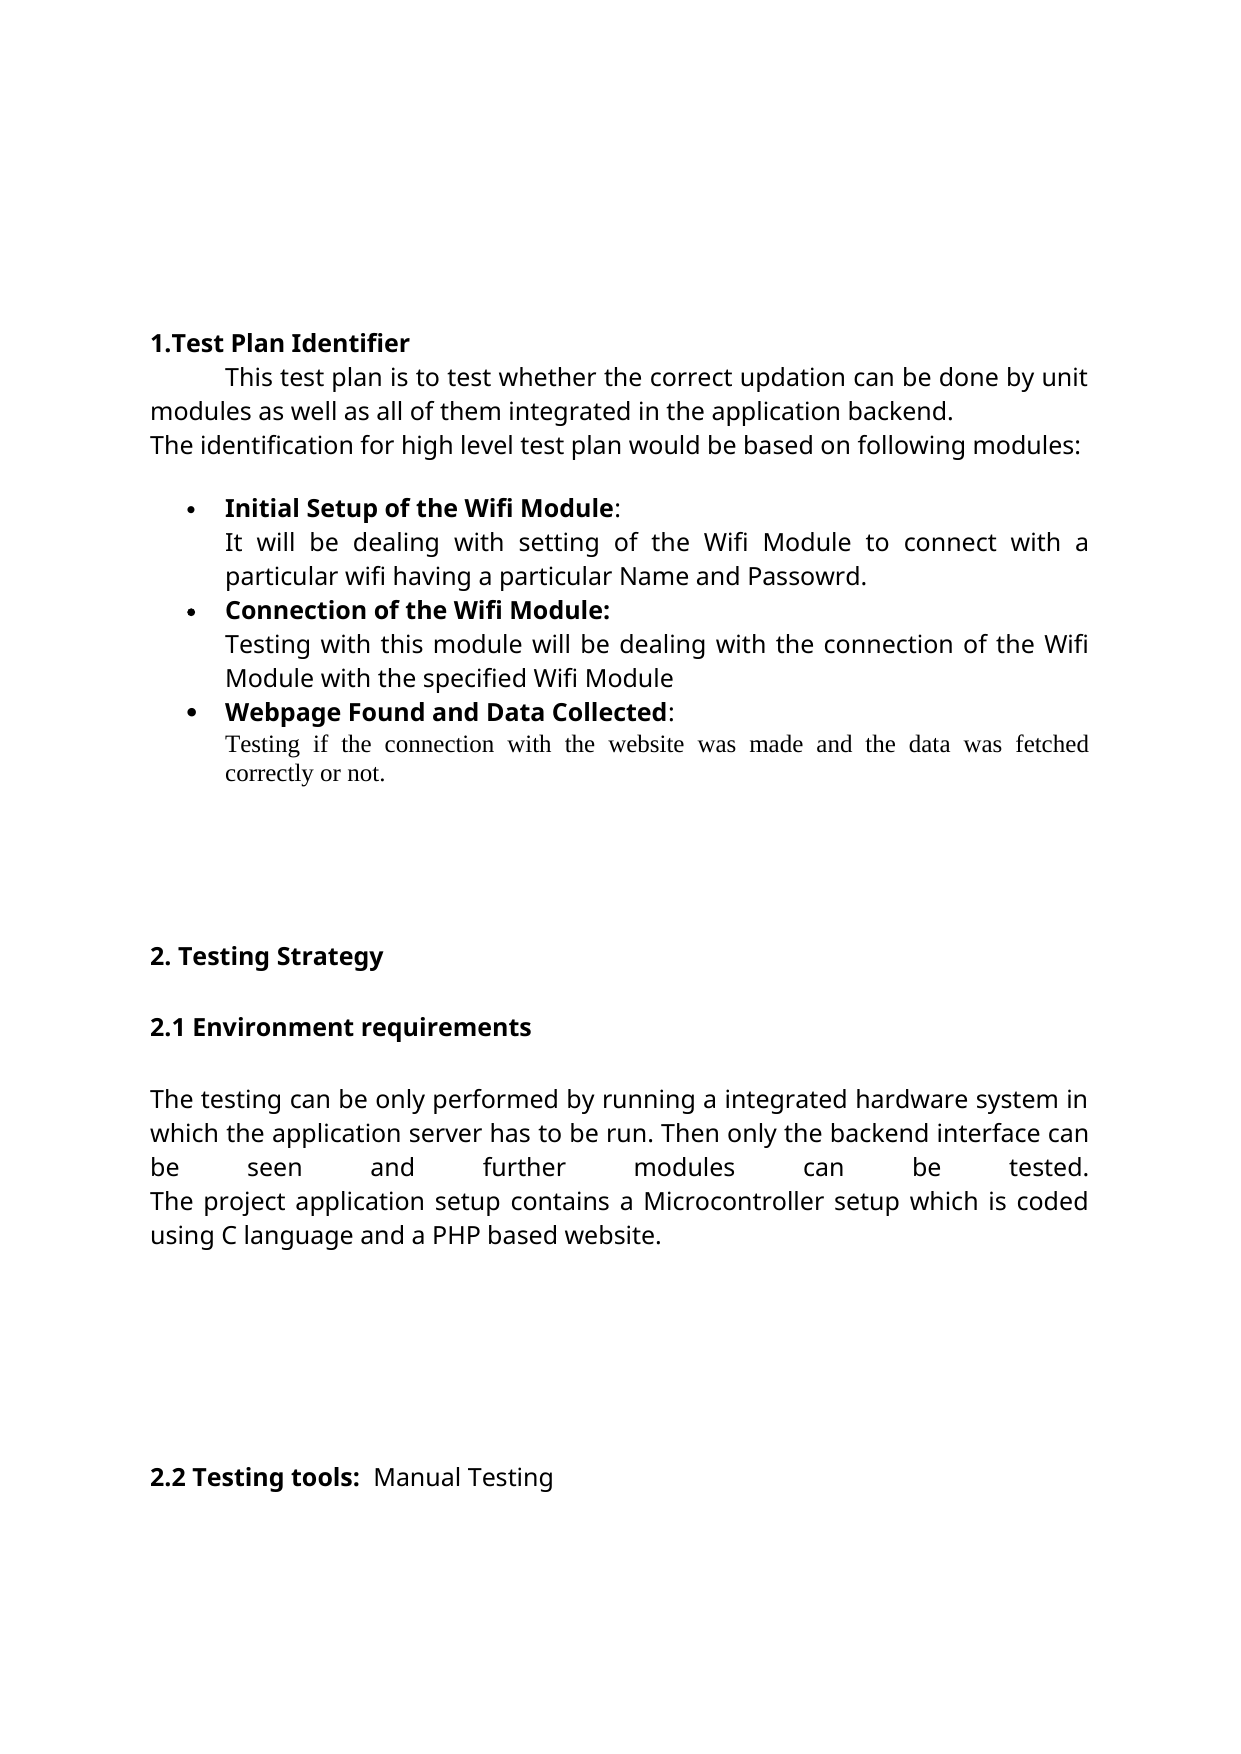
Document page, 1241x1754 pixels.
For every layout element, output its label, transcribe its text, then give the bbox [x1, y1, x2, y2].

text It will be dealing with setting of the Wifi Module to connect with a particular wifi having a particular Name and Passowrd. [225, 525, 1090, 593]
text Testing if the connection with the website was made and the data was fetched correctly or not. [225, 729, 1090, 787]
text Testing with this module will be dealing with the connection of the Wifi Module with the specified Wifi Module [225, 627, 1090, 695]
text The identification for high level test plan would be based on following modules: [150, 428, 1090, 462]
text 1.Test Plan Identifier [150, 326, 1090, 360]
text 2.1 Environment requirements [150, 1010, 1090, 1044]
text This test plan is to test whether the correct updation can be done by unit modules as well as all of them integrated in the application backend. [150, 360, 1090, 428]
text The testing can be only performed by running a integrated hardware system in which the application server has to be run. Then only the backend interface can be seen and further modules can be tested. The project application setup contains a Microcontroller setup which is coded using C language and a PHP based website. [150, 1081, 1090, 1252]
list Webpage Found and Data Collected: [187, 695, 1090, 729]
text 2.2 Testing tools: Manual Testing [150, 1459, 1090, 1493]
text 2. Testing Strategy [150, 938, 1090, 972]
list Initial Setup of the Wifi Module: [187, 491, 1090, 525]
list Connection of the Wifi Module: [187, 593, 1090, 627]
